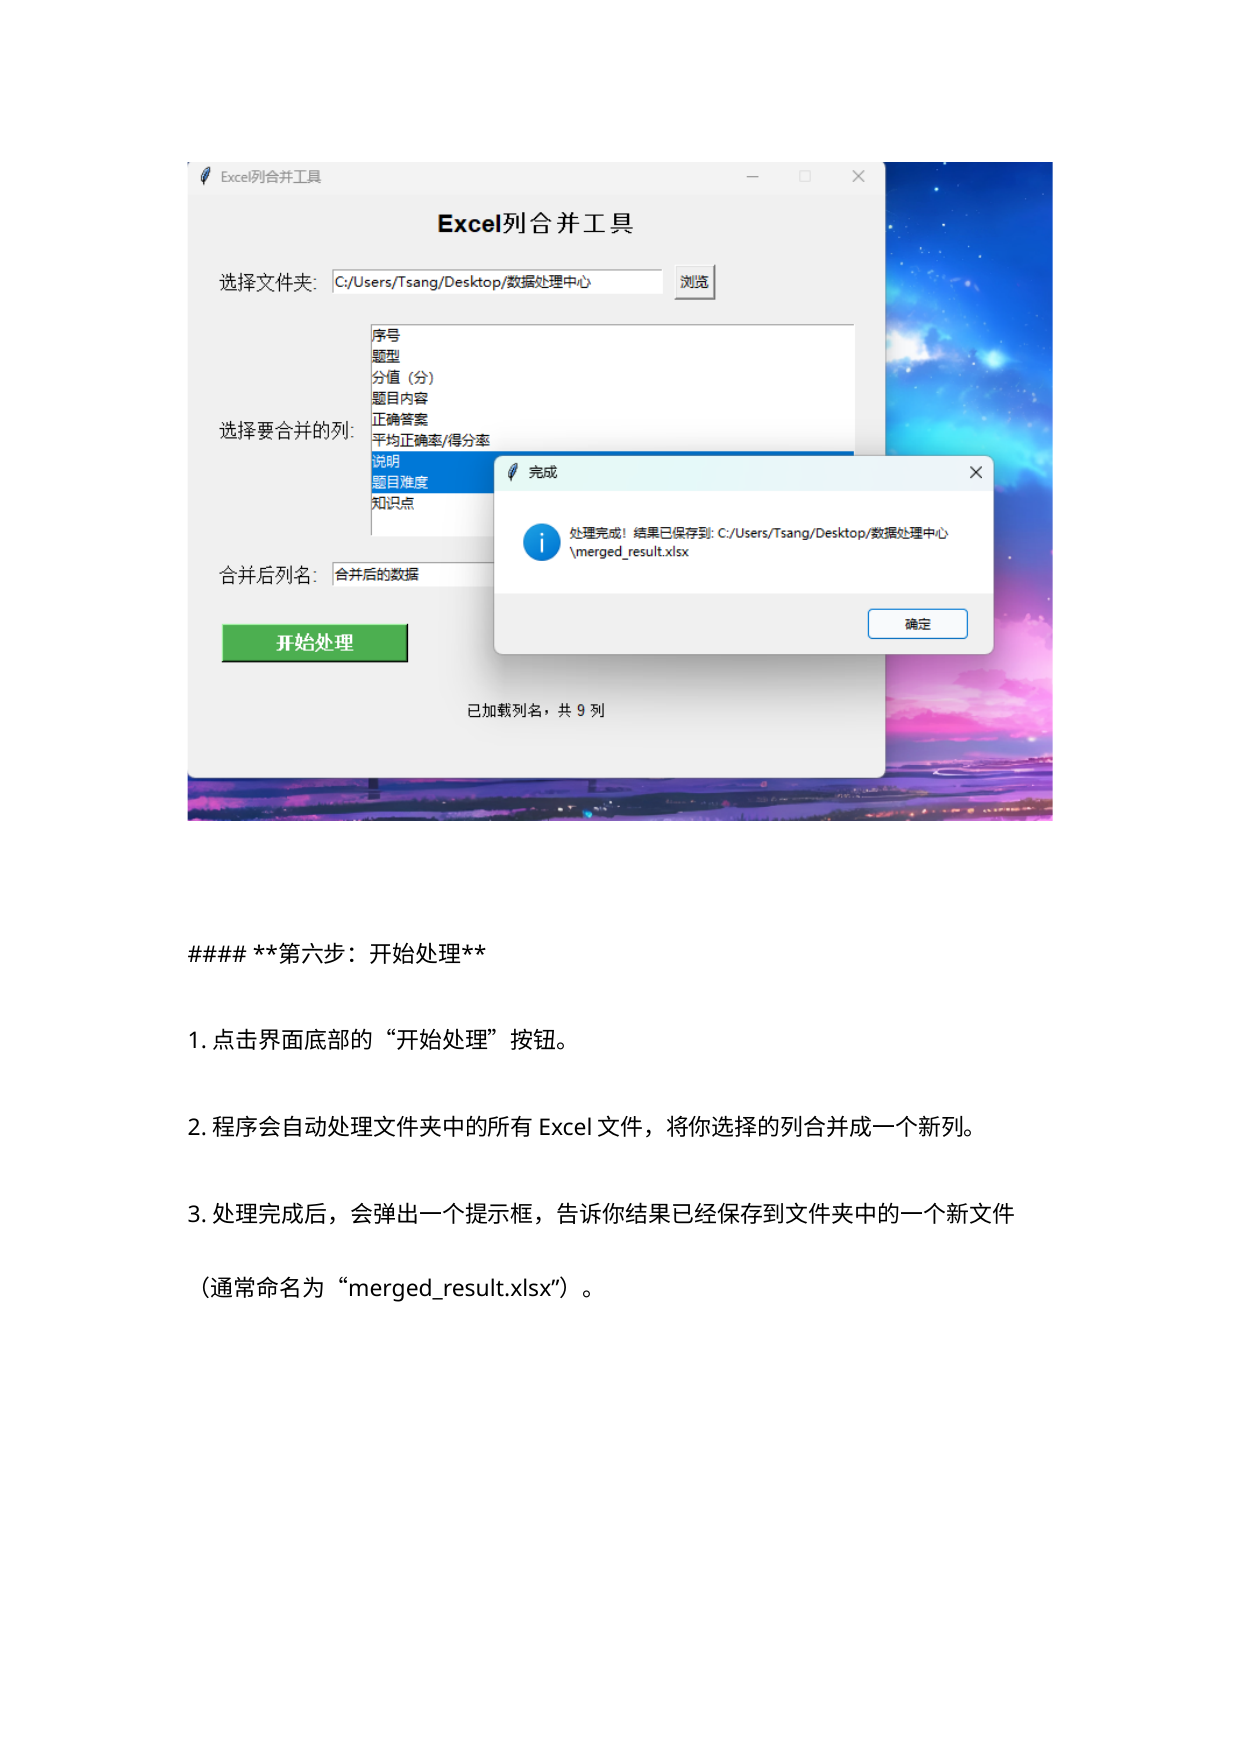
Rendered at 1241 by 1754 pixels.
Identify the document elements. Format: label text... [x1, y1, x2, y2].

text 1. 点击界面底部的“开始处理”按钮。 [187, 1006, 1053, 1071]
text #### **第六步：开始处理** [187, 920, 1053, 985]
picture [187, 162, 1053, 821]
text 2. 程序会自动处理文件夹中的所有Excel文件，将你选择的列合并成一个新列。 [187, 1093, 1053, 1158]
text 3. 处理完成后，会弹出一个提示框，告诉你结果已经保存到文件夹中的一个新文件（通常命名为“merged_result.xlsx”）。 [187, 1180, 1053, 1319]
